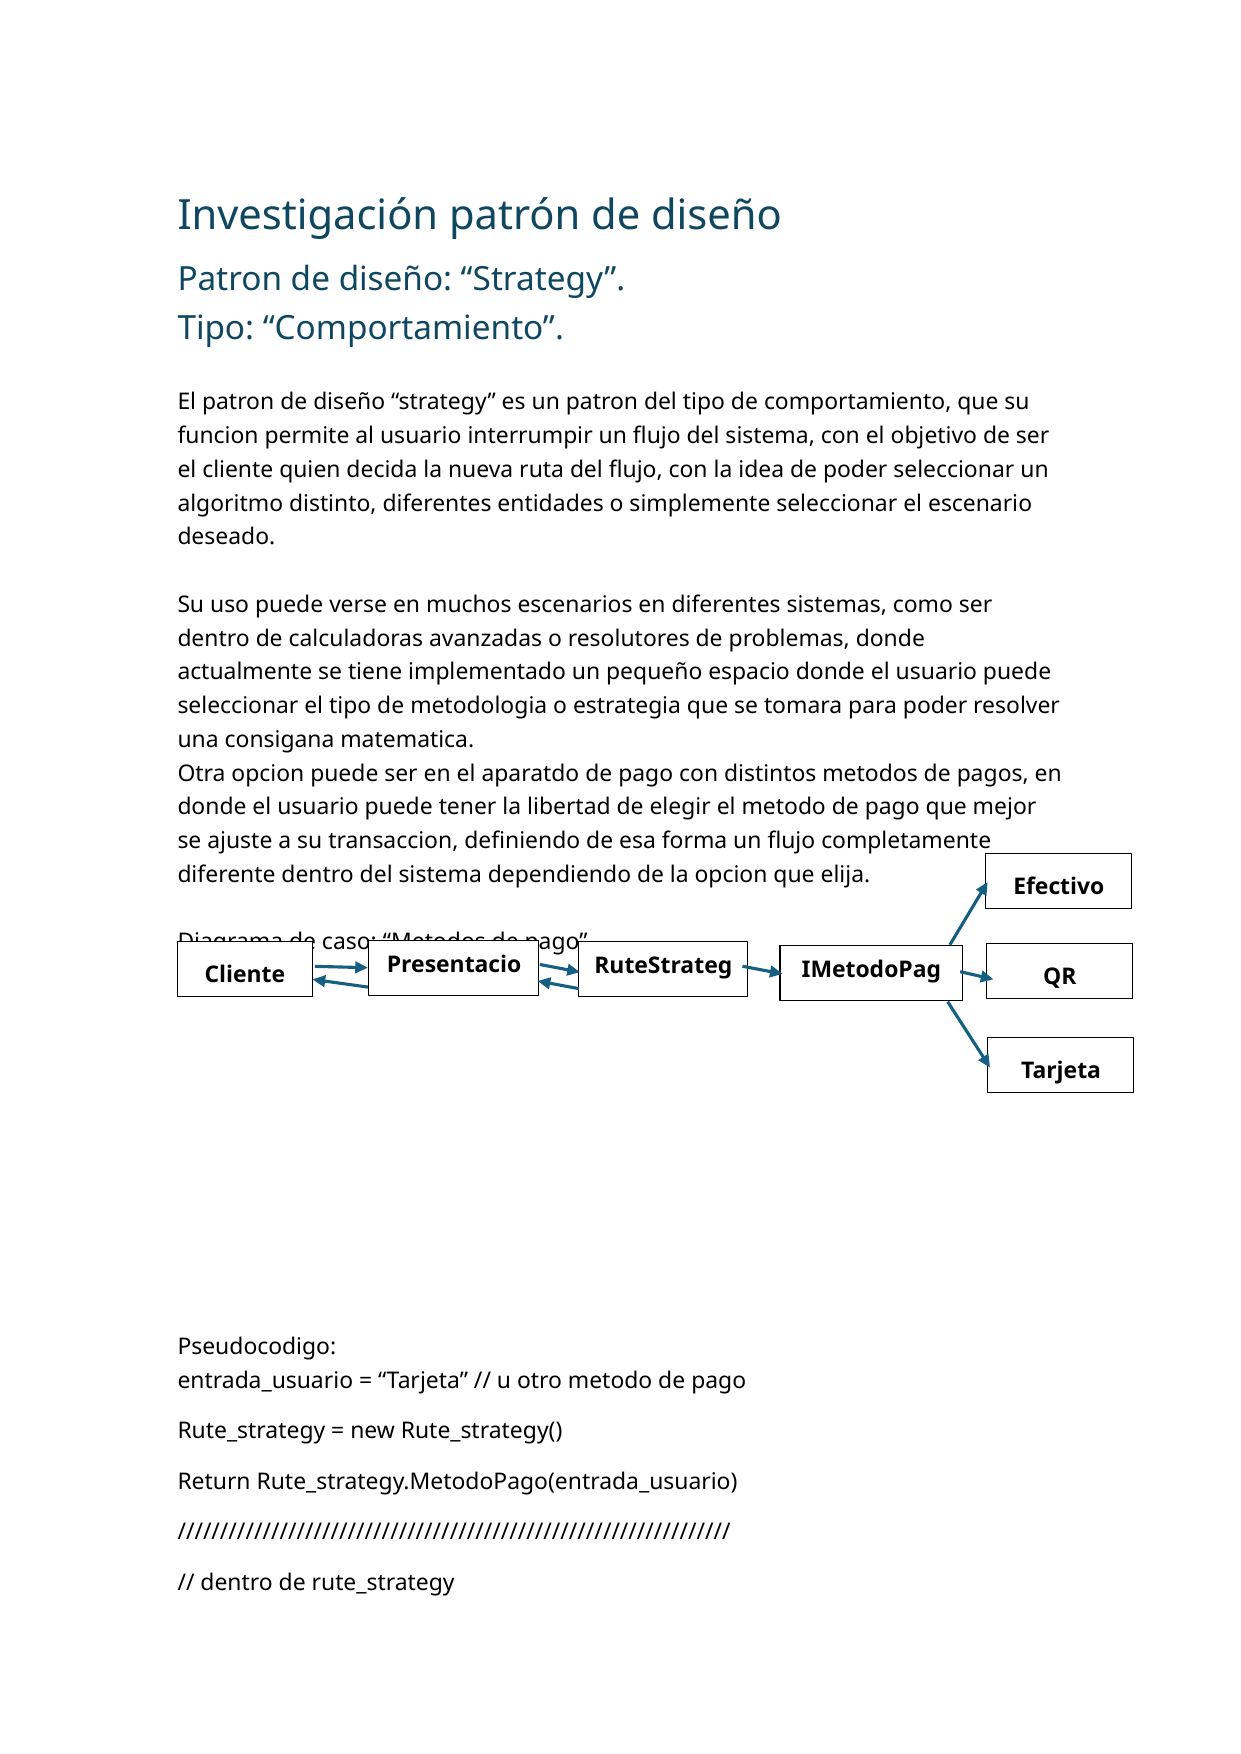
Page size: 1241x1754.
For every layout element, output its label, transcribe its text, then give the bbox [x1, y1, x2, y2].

text // dentro de rute_strategy [177, 1566, 1063, 1597]
subtitle Investigación patrón de diseño [177, 185, 1063, 242]
text Return Rute_strategy.MetodoPago(entrada_usuario) [177, 1465, 1063, 1496]
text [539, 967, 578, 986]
text Patron de diseño: “Strategy”. Tipo: “Comportamiento”. El patron de diseño “strategy” es un patron del tipo de comportamiento, que su funcion permite al usuario interrumpir un flujo del sistema, con el objetivo de ser el cliente quien decida la nueva ruta del flujo, con la idea de poder seleccionar un algoritmo distinto, diferentes entidades o simplemente seleccionar el escenario deseado. Su uso puede verse en muchos escenarios en diferentes sistemas, como ser dentro de calculadoras avanzadas o resolutores de problemas, donde actualmente se tiene implementado un pequeño espacio donde el usuario puede seleccionar el tipo de metodologia o estrategia que se tomara para poder resolver una consigana matematica. Otra opcion puede ser en el aparatdo de pago con distintos metodos de pagos, en donde el usuario puede tener la libertad de elegir el metodo de pago que mejor se ajuste a su transaccion, definiendo de esa forma un flujo completamente diferente dentro del sistema dependiendo de la opcion que elija. Diagrama de caso: “Metodos de pago” Pseudocodigo: entrada_usuario = “Tarjeta” // u otro metodo de pago [177, 970, 1063, 1395]
text ///////////////////////////////////////////////////////////////// [177, 1515, 1063, 1547]
text Patron de diseño: “Strategy”. Tipo: “Comportamiento”. El patron de diseño “strategy” es un patron del tipo de comportamiento, que su funcion permite al usuario interrumpir un flujo del sistema, con el objetivo de ser el cliente quien decida la nueva ruta del flujo, con la idea de poder seleccionar un algoritmo distinto, diferentes entidades o simplemente seleccionar el escenario deseado. Su uso puede verse en muchos escenarios en diferentes sistemas, como ser dentro de calculadoras avanzadas o resolutores de problemas, donde actualmente se tiene implementado un pequeño espacio donde el usuario puede seleccionar el tipo de metodologia o estrategia que se tomara para poder resolver una consigana matematica. Otra opcion puede ser en el aparatdo de pago con distintos metodos de pagos, en donde el usuario puede tener la libertad de elegir el metodo de pago que mejor se ajuste a su transaccion, definiendo de esa forma un flujo completamente diferente dentro del sistema dependiendo de la opcion que elija. Diagrama de caso: “Metodos de pago” Pseudocodigo: entrada_usuario = “Tarjeta” // u otro metodo de pago [177, 255, 1063, 985]
text Rute_strategy = new Rute_strategy() [177, 1414, 1063, 1446]
